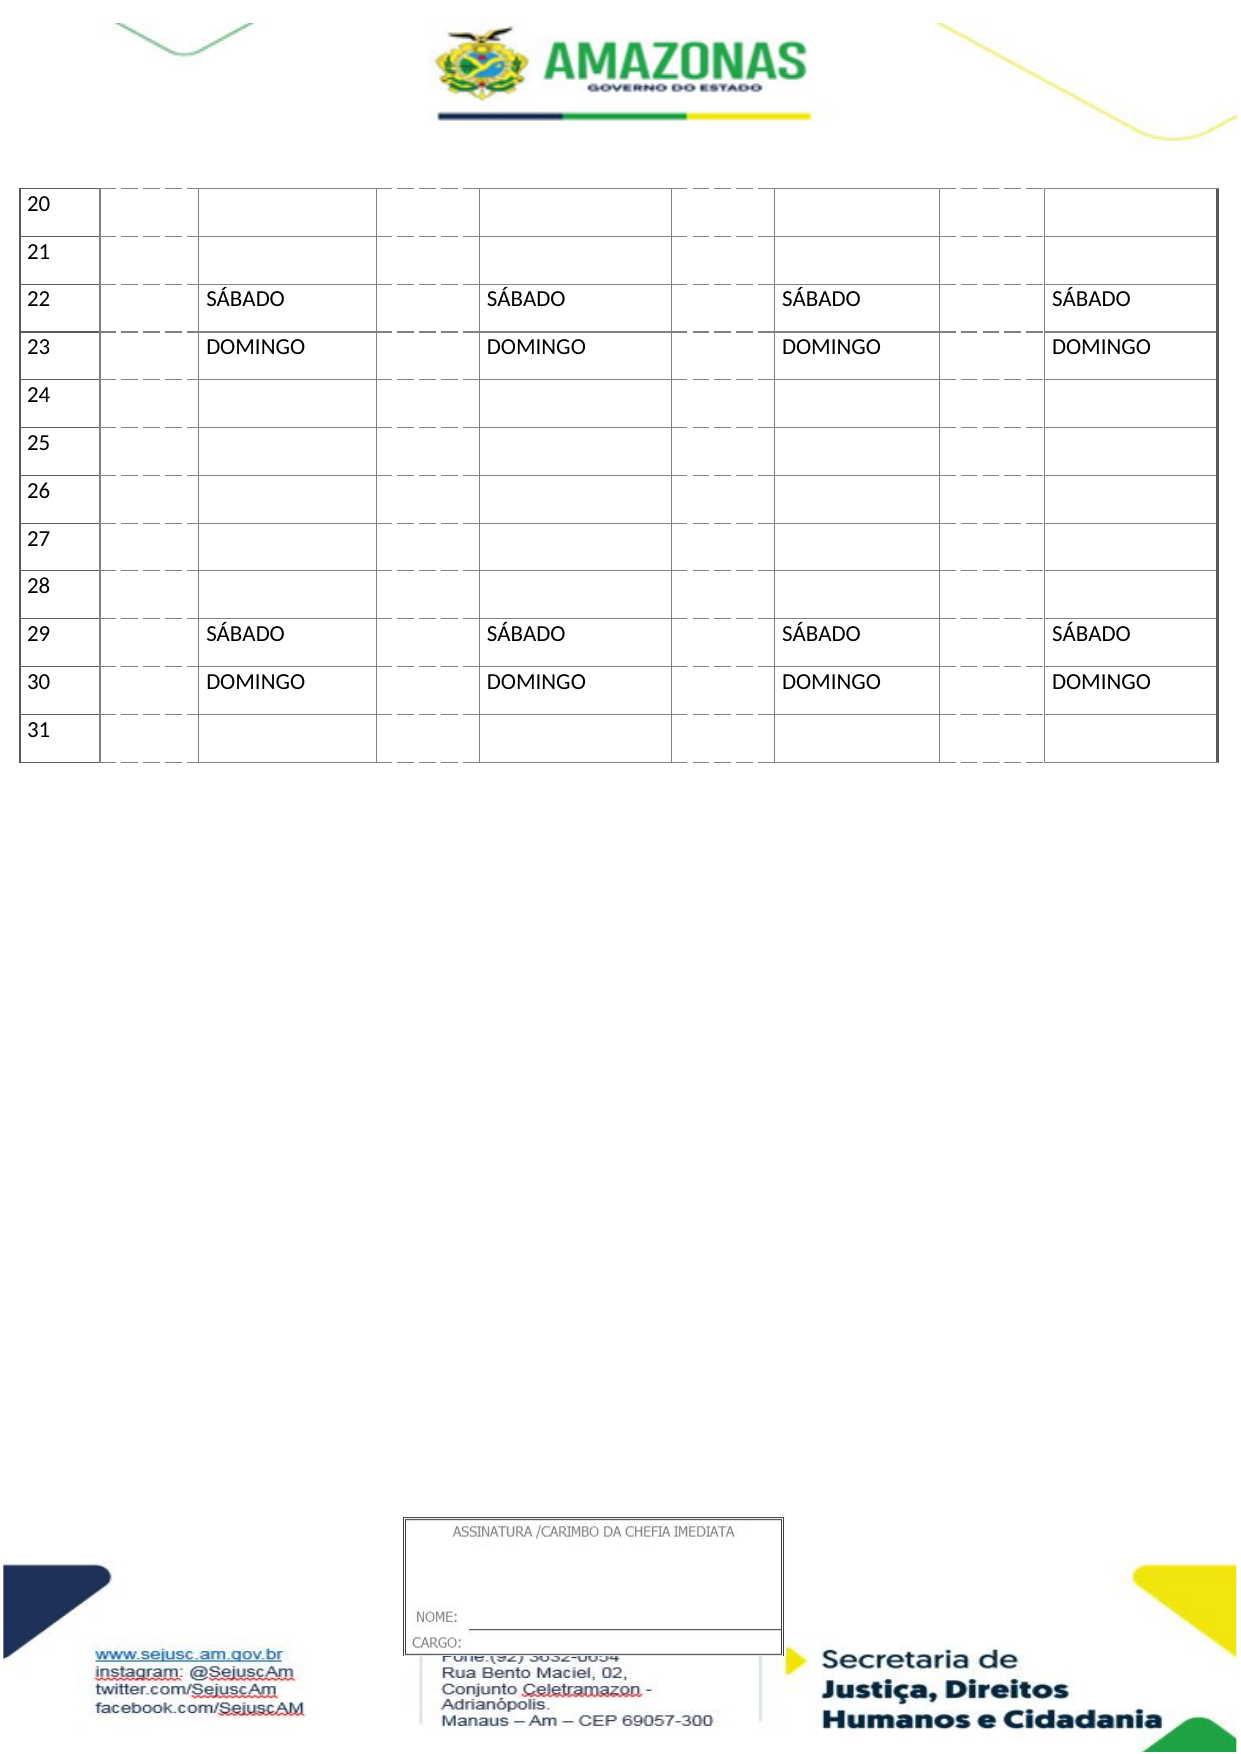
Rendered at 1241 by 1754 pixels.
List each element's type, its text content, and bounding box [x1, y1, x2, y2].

table_cell [940, 284, 1044, 331]
table_cell DOMINGO [1045, 667, 1216, 714]
table_cell [672, 618, 774, 666]
table_cell [480, 715, 671, 762]
table_cell [1045, 237, 1216, 283]
table_cell [775, 189, 939, 236]
table_cell [480, 237, 671, 283]
table_cell 21 [21, 237, 99, 283]
table_cell [480, 189, 671, 236]
table_cell [199, 524, 376, 570]
table_cell [101, 714, 198, 762]
table_cell SÁBADO [480, 619, 671, 666]
table_cell [775, 524, 939, 570]
table_cell [101, 236, 198, 283]
table_cell SÁBADO [1045, 619, 1216, 666]
table_cell [940, 236, 1044, 283]
table_cell [377, 714, 479, 762]
table_cell [199, 715, 376, 762]
table_cell [199, 237, 376, 283]
table_cell [377, 427, 479, 475]
table_cell [940, 523, 1044, 570]
table_cell [101, 284, 198, 331]
table_cell SÁBADO [199, 619, 376, 666]
table_cell DOMINGO [1045, 333, 1216, 379]
table_cell [672, 236, 774, 283]
table_cell [480, 428, 671, 475]
picture [0, 23, 1241, 188]
table_cell [1045, 715, 1216, 762]
table_cell 24 [21, 380, 99, 427]
table_cell [1045, 476, 1216, 523]
picture [1, 1515, 1236, 1751]
table_cell [199, 428, 376, 475]
table_cell [101, 331, 198, 379]
table_cell [672, 714, 774, 762]
table_cell [940, 714, 1044, 762]
table_cell [672, 523, 774, 570]
table_cell 26 [21, 476, 99, 523]
table_cell [775, 571, 939, 618]
table_cell [101, 666, 198, 714]
table_cell DOMINGO [480, 333, 671, 379]
table_cell 25 [21, 428, 99, 475]
table_cell [480, 524, 671, 570]
table_cell [672, 666, 774, 714]
table_cell DOMINGO [199, 333, 376, 379]
table_cell SÁBADO [199, 285, 376, 331]
table_cell [377, 188, 479, 236]
table_cell SÁBADO [480, 285, 671, 331]
table_cell [377, 379, 479, 427]
table_cell [940, 570, 1044, 618]
table_cell DOMINGO [480, 667, 671, 714]
table_cell [377, 666, 479, 714]
table_cell [672, 284, 774, 331]
table_cell [480, 380, 671, 427]
table_cell [377, 523, 479, 570]
table_cell [377, 475, 479, 523]
table_cell [1045, 428, 1216, 475]
table_cell SÁBADO [1045, 285, 1216, 331]
table_cell [940, 427, 1044, 475]
table_cell [377, 618, 479, 666]
table_cell [377, 331, 479, 379]
table_cell [940, 379, 1044, 427]
table_cell [940, 618, 1044, 666]
table_cell [672, 379, 774, 427]
table_cell [1045, 524, 1216, 570]
table_cell SÁBADO [775, 619, 939, 666]
table_cell [940, 188, 1044, 236]
table_cell 22 [21, 285, 99, 331]
table_cell 29 [21, 619, 99, 666]
table_cell [775, 380, 939, 427]
table_cell 31 [21, 715, 99, 762]
table_cell [940, 475, 1044, 523]
table_cell [1045, 189, 1216, 236]
table_cell [101, 475, 198, 523]
table_cell [199, 189, 376, 236]
table_cell [480, 571, 671, 618]
table_cell [672, 331, 774, 379]
table_cell [377, 236, 479, 283]
table_cell 23 [21, 333, 99, 379]
table_cell [775, 715, 939, 762]
table_cell [672, 188, 774, 236]
table_cell [101, 618, 198, 666]
table_cell [101, 188, 198, 236]
table_cell [101, 379, 198, 427]
table_cell [199, 571, 376, 618]
table_cell [940, 666, 1044, 714]
table_cell [101, 427, 198, 475]
table_cell [480, 476, 671, 523]
table_cell [101, 570, 198, 618]
table_cell SÁBADO [775, 285, 939, 331]
table_cell 30 [21, 667, 99, 714]
table_cell DOMINGO [775, 333, 939, 379]
table_cell 28 [21, 571, 99, 618]
table_cell [1045, 571, 1216, 618]
table_cell 20 [21, 189, 99, 236]
table_cell 27 [21, 524, 99, 570]
table_cell [377, 284, 479, 331]
table_cell [940, 331, 1044, 379]
table_cell [775, 237, 939, 283]
table_cell [672, 427, 774, 475]
table_cell [199, 380, 376, 427]
table_cell DOMINGO [775, 667, 939, 714]
table_cell [377, 570, 479, 618]
table_cell DOMINGO [199, 667, 376, 714]
table_cell [672, 475, 774, 523]
table_cell [199, 476, 376, 523]
table_cell [101, 523, 198, 570]
table_cell [775, 428, 939, 475]
table_cell [672, 570, 774, 618]
table_cell [1045, 380, 1216, 427]
table_cell [775, 476, 939, 523]
